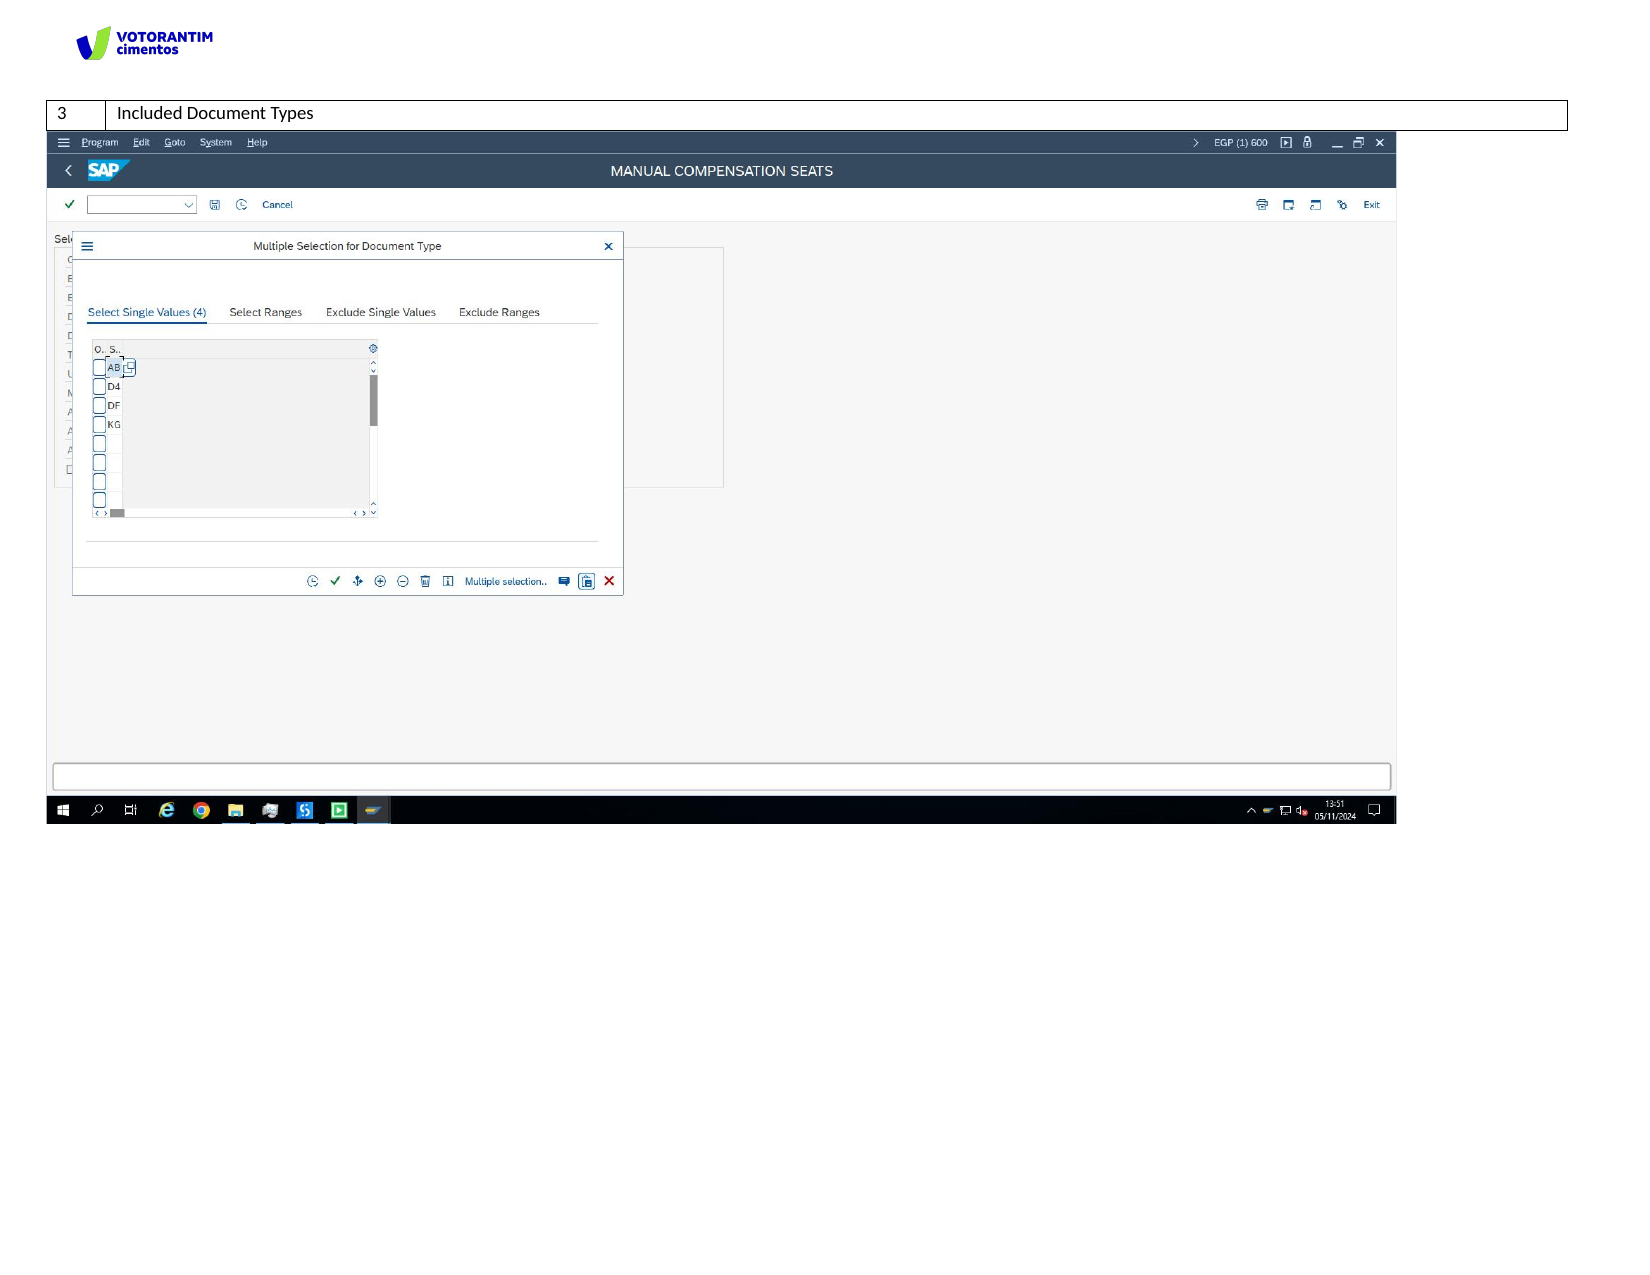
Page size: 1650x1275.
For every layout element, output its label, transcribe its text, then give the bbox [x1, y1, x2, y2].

table_header Included Document Types [106, 101, 1567, 130]
table_header 1. 3 [47, 101, 105, 130]
picture [46, 131, 1397, 824]
picture [68, 19, 213, 64]
